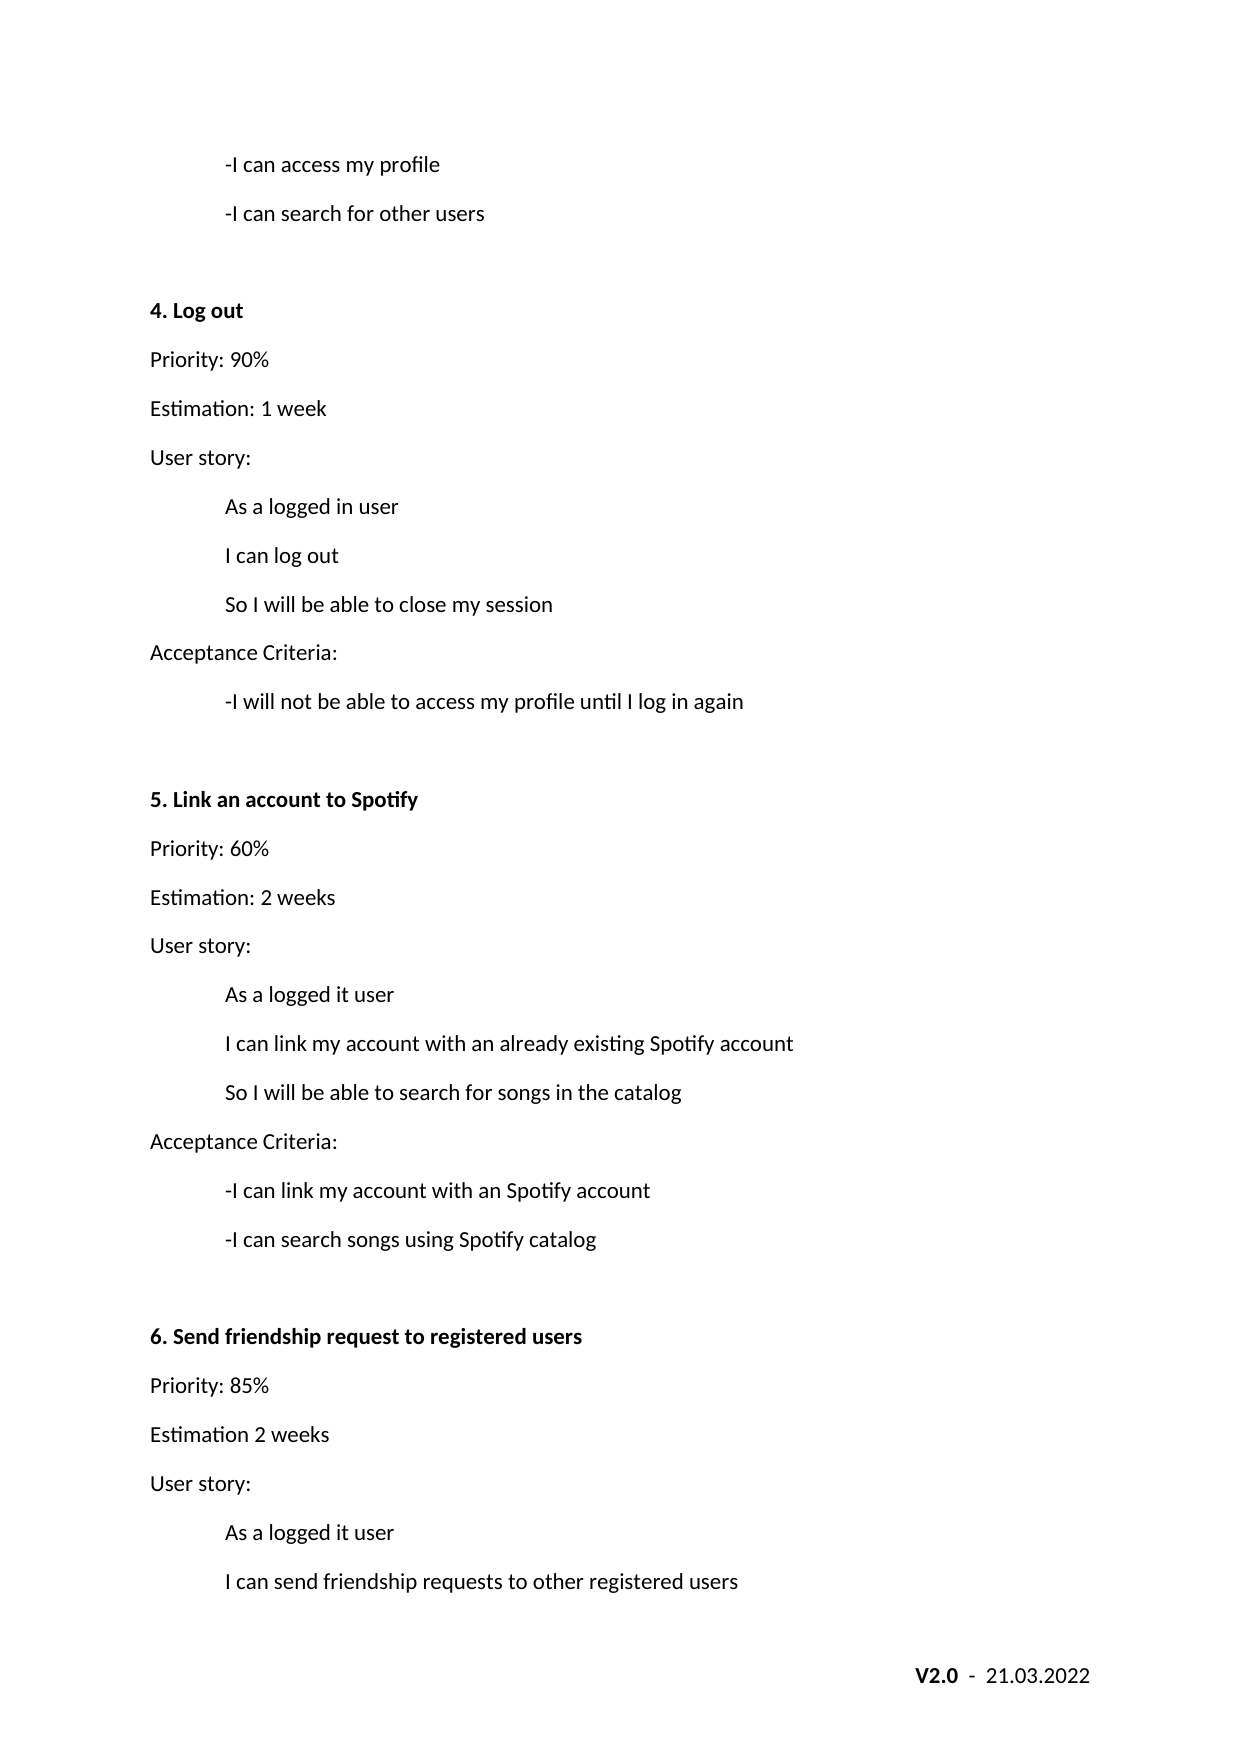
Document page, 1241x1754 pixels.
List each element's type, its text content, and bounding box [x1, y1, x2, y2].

text As a logged it user [150, 1518, 1090, 1546]
text I can send friendship requests to other registered users [150, 1567, 1090, 1595]
text I can link my account with an already existing Spotify account [150, 1029, 1090, 1057]
text Acceptance Criteria: [150, 638, 1090, 667]
text -I can link my account with an Spotify account [150, 1176, 1090, 1204]
text Acceptance Criteria: [150, 1127, 1090, 1155]
text 6. Send friendship request to registered users [150, 1322, 1090, 1351]
text Priority: 90% [150, 345, 1090, 373]
text 4. Log out [150, 297, 1090, 324]
text Priority: 60% [150, 834, 1090, 862]
text -I can search for other users [150, 199, 1090, 227]
text Estimation: 1 week [150, 394, 1090, 422]
text User story: [150, 932, 1090, 960]
text I can log out [150, 541, 1090, 569]
text 5. Link an account to Spotify [150, 785, 1090, 813]
text So I will be able to search for songs in the catalog [150, 1078, 1090, 1106]
text Estimation 2 weeks [150, 1420, 1090, 1448]
text User story: [150, 443, 1090, 471]
text As a logged it user [150, 981, 1090, 1008]
text -I can search songs using Spotify catalog [150, 1225, 1090, 1253]
text User story: [150, 1469, 1090, 1497]
text Priority: 85% [150, 1371, 1090, 1399]
text As a logged in user [150, 492, 1090, 520]
text -I will not be able to access my profile until I log in again [150, 687, 1090, 715]
text Estimation: 2 weeks [150, 883, 1090, 911]
text -I can access my profile [150, 150, 1090, 178]
text So I will be able to close my session [150, 590, 1090, 618]
